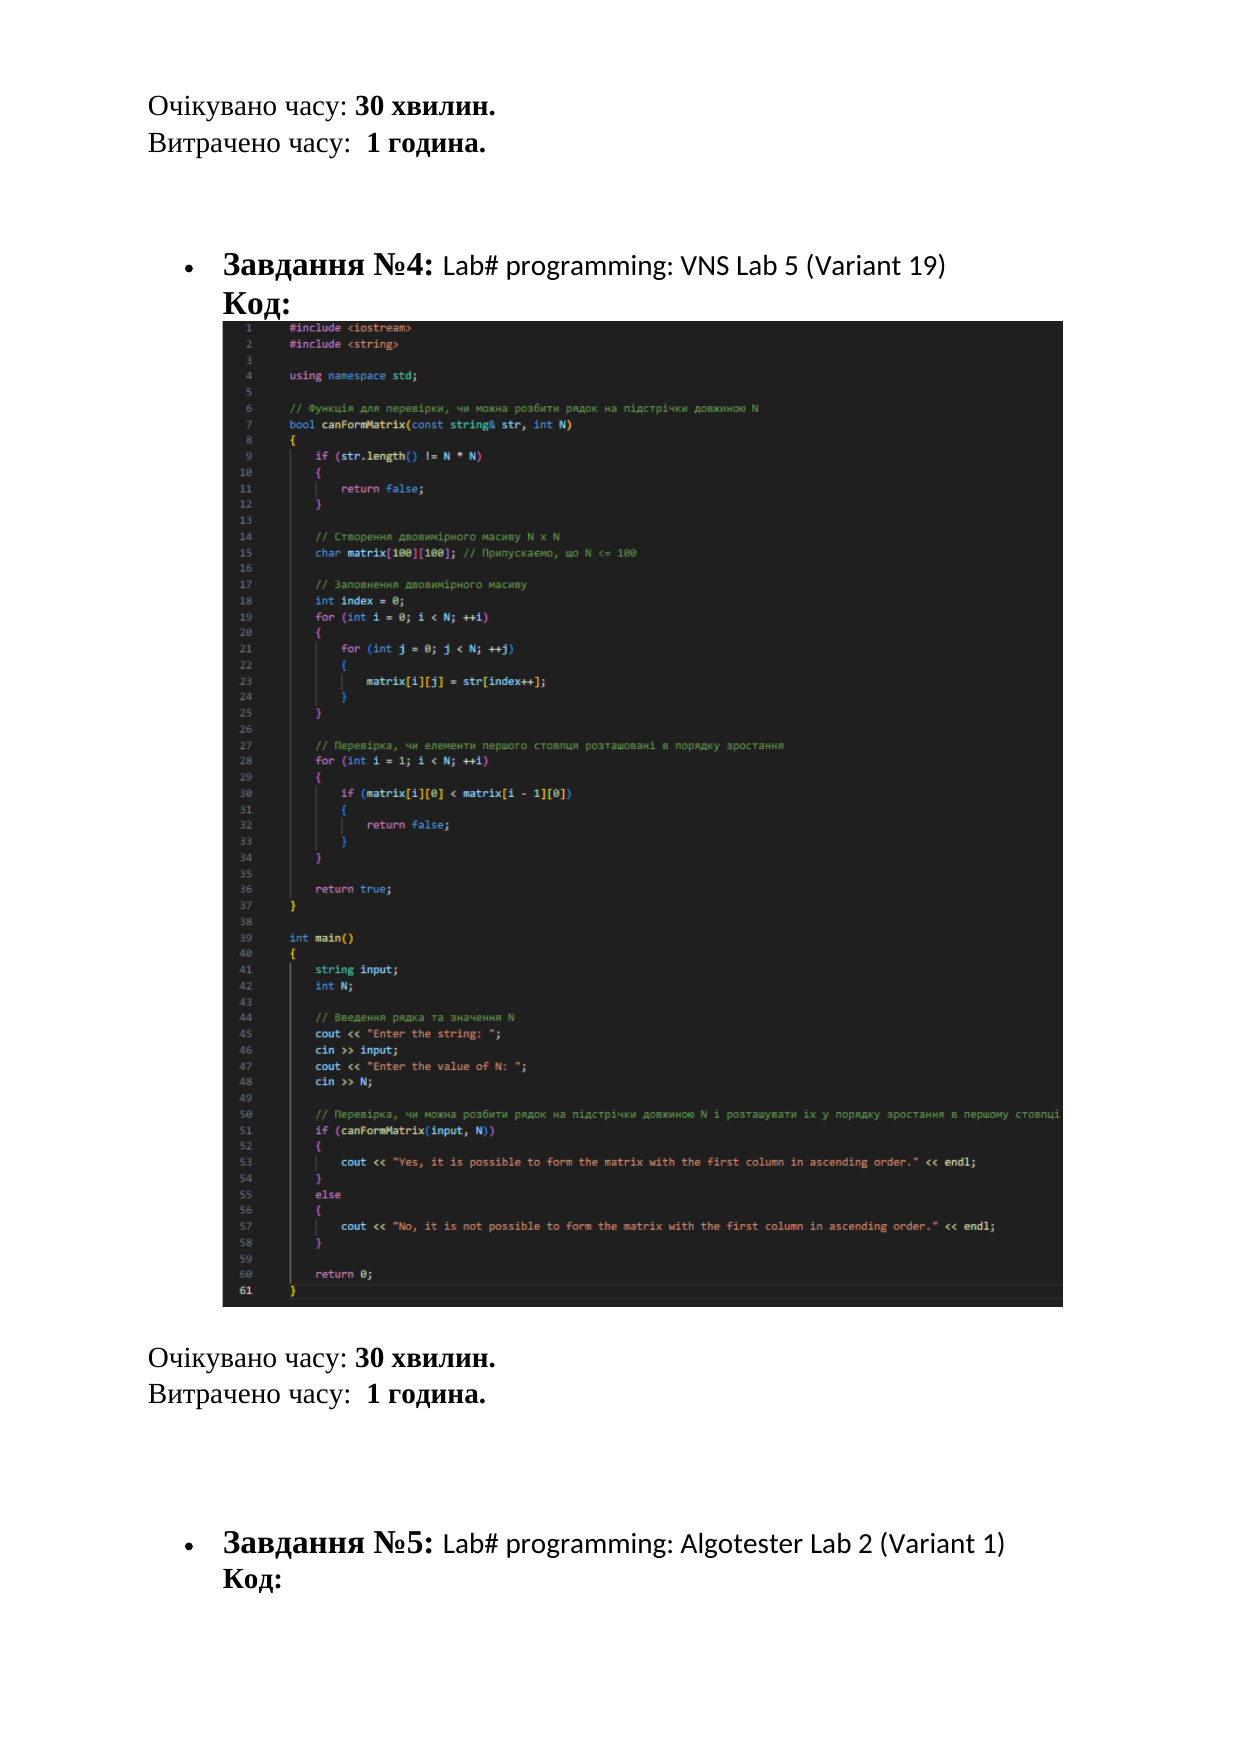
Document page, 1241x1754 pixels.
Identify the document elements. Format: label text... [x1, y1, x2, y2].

text Очікувано часу: 30 хвилин. Витрачено часу: 1 година. [148, 1340, 1152, 1409]
text Очікувано часу: 30 хвилин. Витрачено часу: 1 година. [148, 88, 1152, 158]
text Код: [223, 1561, 1152, 1594]
list Завдання №5: Lab# programming: Algotester Lab 2 (Variant 1) [185, 1523, 1152, 1561]
text Код: [223, 283, 1152, 321]
picture [222, 321, 1063, 1307]
list Завдання №4: Lab# programming: VNS Lab 5 (Variant 19) [185, 244, 1152, 283]
